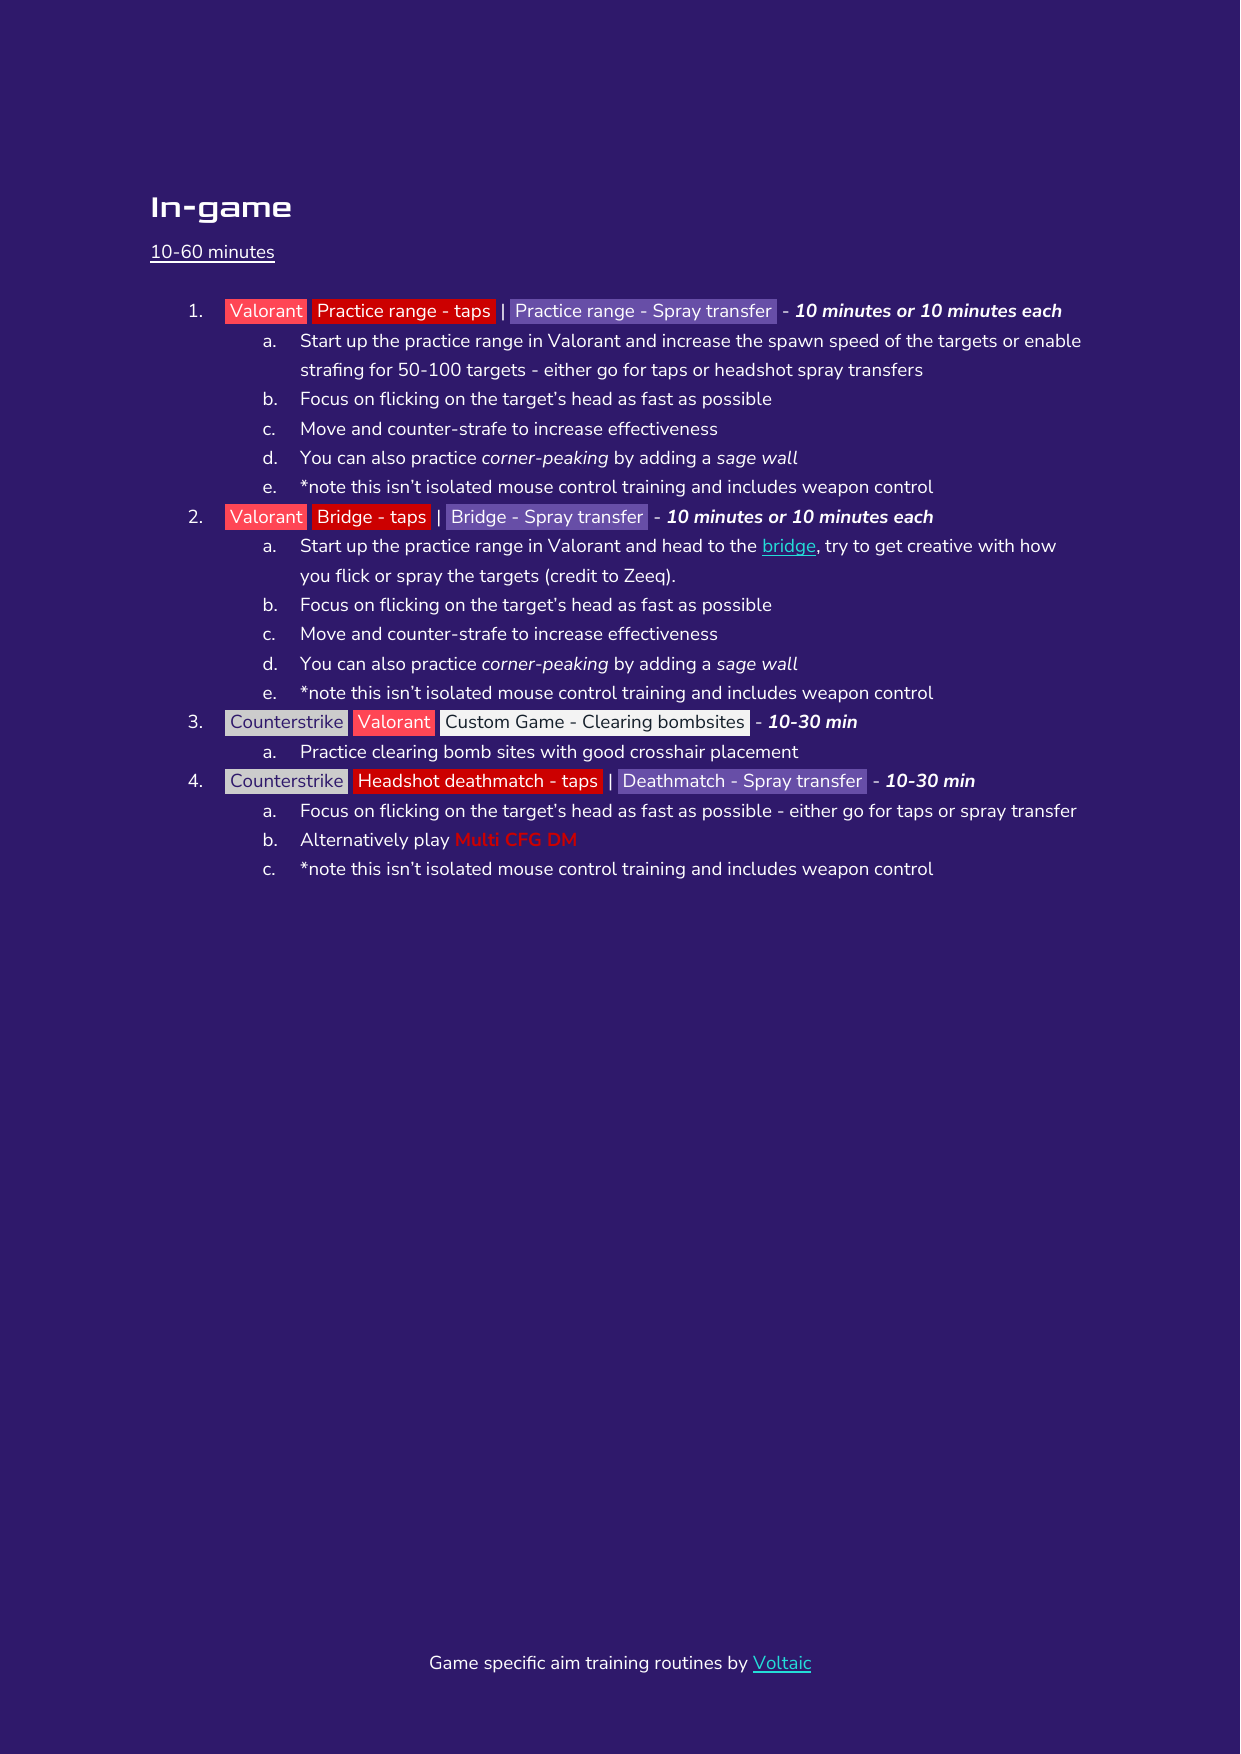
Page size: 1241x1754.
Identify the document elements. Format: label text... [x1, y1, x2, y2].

subtitle In-game [150, 187, 1090, 227]
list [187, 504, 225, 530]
list Start up the practice range in Valorant and increase the spawn speed of the targets or enable strafing for 50-100 targets - either go for taps or headshot spray transfers [262, 328, 1090, 383]
list Move and counter-strafe to increase effectiveness [262, 416, 1090, 442]
list Practice clearing bomb sites with good crosshair placement [262, 739, 1090, 765]
list Move and counter-strafe to increase effectiveness [262, 622, 1090, 647]
list You can also practice corner-peaking by adding a sage wall [262, 651, 1090, 677]
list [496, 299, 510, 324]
list Focus on flicking on the target’s head as fast as possible [262, 387, 1090, 412]
list Focus on flicking on the target’s head as fast as possible - either go for taps or spray transfer [262, 798, 1090, 824]
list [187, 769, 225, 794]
list Counterstrike Headshot deathmatch - taps | Deathmatch - Spray transfer - 10-30 min [867, 769, 1090, 794]
list *note this isn’t isolated mouse control training and includes weapon control [262, 475, 1090, 501]
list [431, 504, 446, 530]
text 10-60 minutes [150, 240, 1090, 266]
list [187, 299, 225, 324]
list *note this isn’t isolated mouse control training and includes weapon control [262, 681, 1090, 706]
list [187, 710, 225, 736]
list *note this isn’t isolated mouse control training and includes weapon control [262, 857, 1090, 882]
list Focus on flicking on the target’s head as fast as possible [262, 592, 1090, 618]
list Valorant Bridge - taps | Bridge - Spray transfer - 10 minutes or 10 minutes each [648, 504, 1090, 530]
list You can also practice corner-peaking by adding a sage wall [262, 446, 1090, 471]
list Counterstrike Valorant Custom Game - Clearing bombsites - 10-30 min [750, 710, 1090, 736]
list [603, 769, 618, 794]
list Alternatively play Multi CFG DM [262, 827, 1090, 853]
list Valorant Practice range - taps | Practice range - Spray transfer - 10 minutes or 10 minutes each [777, 299, 1090, 324]
list Start up the practice range in Valorant and head to the bridge, try to get creative with how you flick or spray the targets (credit to Zeeq). [262, 534, 1090, 589]
